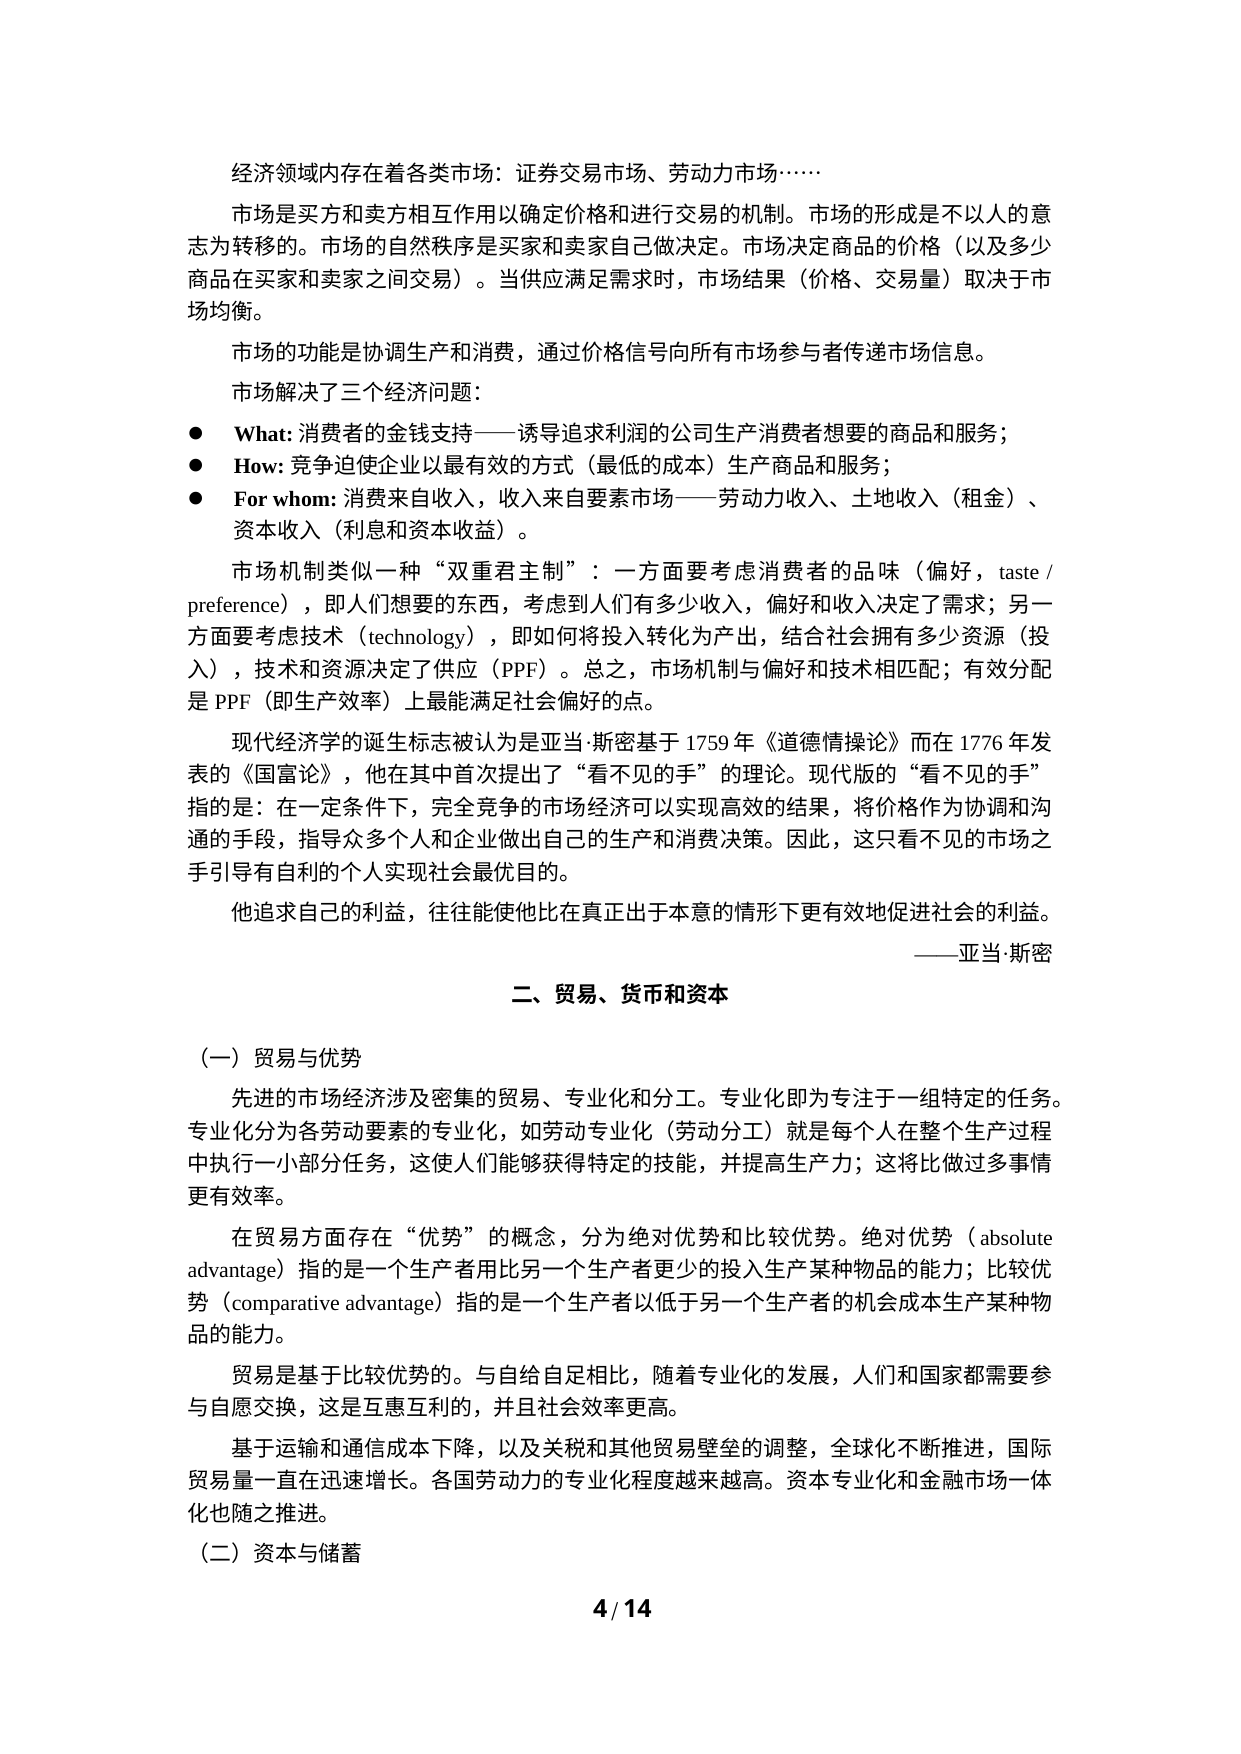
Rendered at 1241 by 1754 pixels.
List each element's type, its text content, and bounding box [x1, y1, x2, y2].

text 市场解决了三个经济问题： [187, 375, 1053, 407]
text 基于运输和通信成本下降，以及关税和其他贸易壁垒的调整，全球化不断推进，国际贸易量一直在迅速增长。各国劳动力的专业化程度越来越高。资本专业化和金融市场一体化也随之推进。 [187, 1430, 1053, 1528]
text 现代经济学的诞生标志被认为是亚当·斯密基于1759年《道德情操论》而在1776 年发表的《国富论》，他在其中首次提出了“看不见的手”的理论。现代版的“看不见的手”指的是：在一定条件下，完全竞争的市场经济可以实现高效的结果，将价格作为协调和沟通的手段，指导众多个人和企业做出自己的生产和消费决策。因此，这只看不见的市场之手引导有自利的个人实现社会最优目的。 [187, 724, 1053, 887]
text 市场的功能是协调生产和消费，通过价格信号向所有市场参与者传递市场信息。 [187, 334, 1053, 367]
text 经济领域内存在着各类市场：证券交易市场、劳动力市场…… [187, 156, 1053, 188]
list How: 竞争迫使企业以最有效的方式（最低的成本）生产商品和服务； [187, 448, 1053, 481]
text 贸易是基于比较优势的。与自给自足相比，随着专业化的发展，人们和国家都需要参与自愿交换，这是互惠互利的，并且社会效率更高。 [187, 1357, 1053, 1422]
text 在贸易方面存在“优势”的概念，分为绝对优势和比较优势。绝对优势（absolute advantage）指的是一个生产者用比另一个生产者更少的投入生产某种物品的能力；比较优势（comparative advantage）指的是一个生产者以低于另一个生产者的机会成本生产某种物品的能力。 [187, 1219, 1053, 1349]
text 他追求自己的利益，往往能使他比在真正出于本意的情形下更有效地促进社会的利益。 [187, 895, 1053, 927]
text 二、贸易、货币和资本 [187, 976, 1053, 1009]
text （一）贸易与优势 [187, 1040, 1053, 1073]
text 市场机制类似一种“双重君主制”：一方面要考虑消费者的品味（偏好，taste / preference），即人们想要的东西，考虑到人们有多少收入，偏好和收入决定了需求；另一方面要考虑技术（technology），即如何将投入转化为产出，结合社会拥有多少资源（投入），技术和资源决定了供应（PPF）。总之，市场机制与偏好和技术相匹配；有效分配是 PPF（即生产效率）上最能满足社会偏好的点。 [187, 554, 1053, 716]
text 先进的市场经济涉及密集的贸易、专业化和分工。专业化即为专注于一组特定的任务。专业化分为各劳动要素的专业化，如劳动专业化（劳动分工）就是每个人在整个生产过程中执行一小部分任务，这使人们能够获得特定的技能，并提高生产力；这将比做过多事情更有效率。 [187, 1081, 1053, 1211]
text （二）资本与储蓄 [187, 1536, 1053, 1568]
list What: 消费者的金钱支持——诱导追求利润的公司生产消费者想要的商品和服务； [187, 416, 1053, 448]
text 市场是买方和卖方相互作用以确定价格和进行交易的机制。市场的形成是不以人的意志为转移的。市场的自然秩序是买家和卖家自己做决定。市场决定商品的价格（以及多少商品在买家和卖家之间交易）。当供应满足需求时，市场结果（价格、交易量）取决于市场均衡。 [187, 196, 1053, 326]
text ——亚当·斯密 [187, 936, 1053, 968]
list For whom: 消费来自收入，收入来自要素市场——劳动力收入、土地收入（租金）、资本收入（利息和资本收益）。 [187, 481, 1053, 546]
